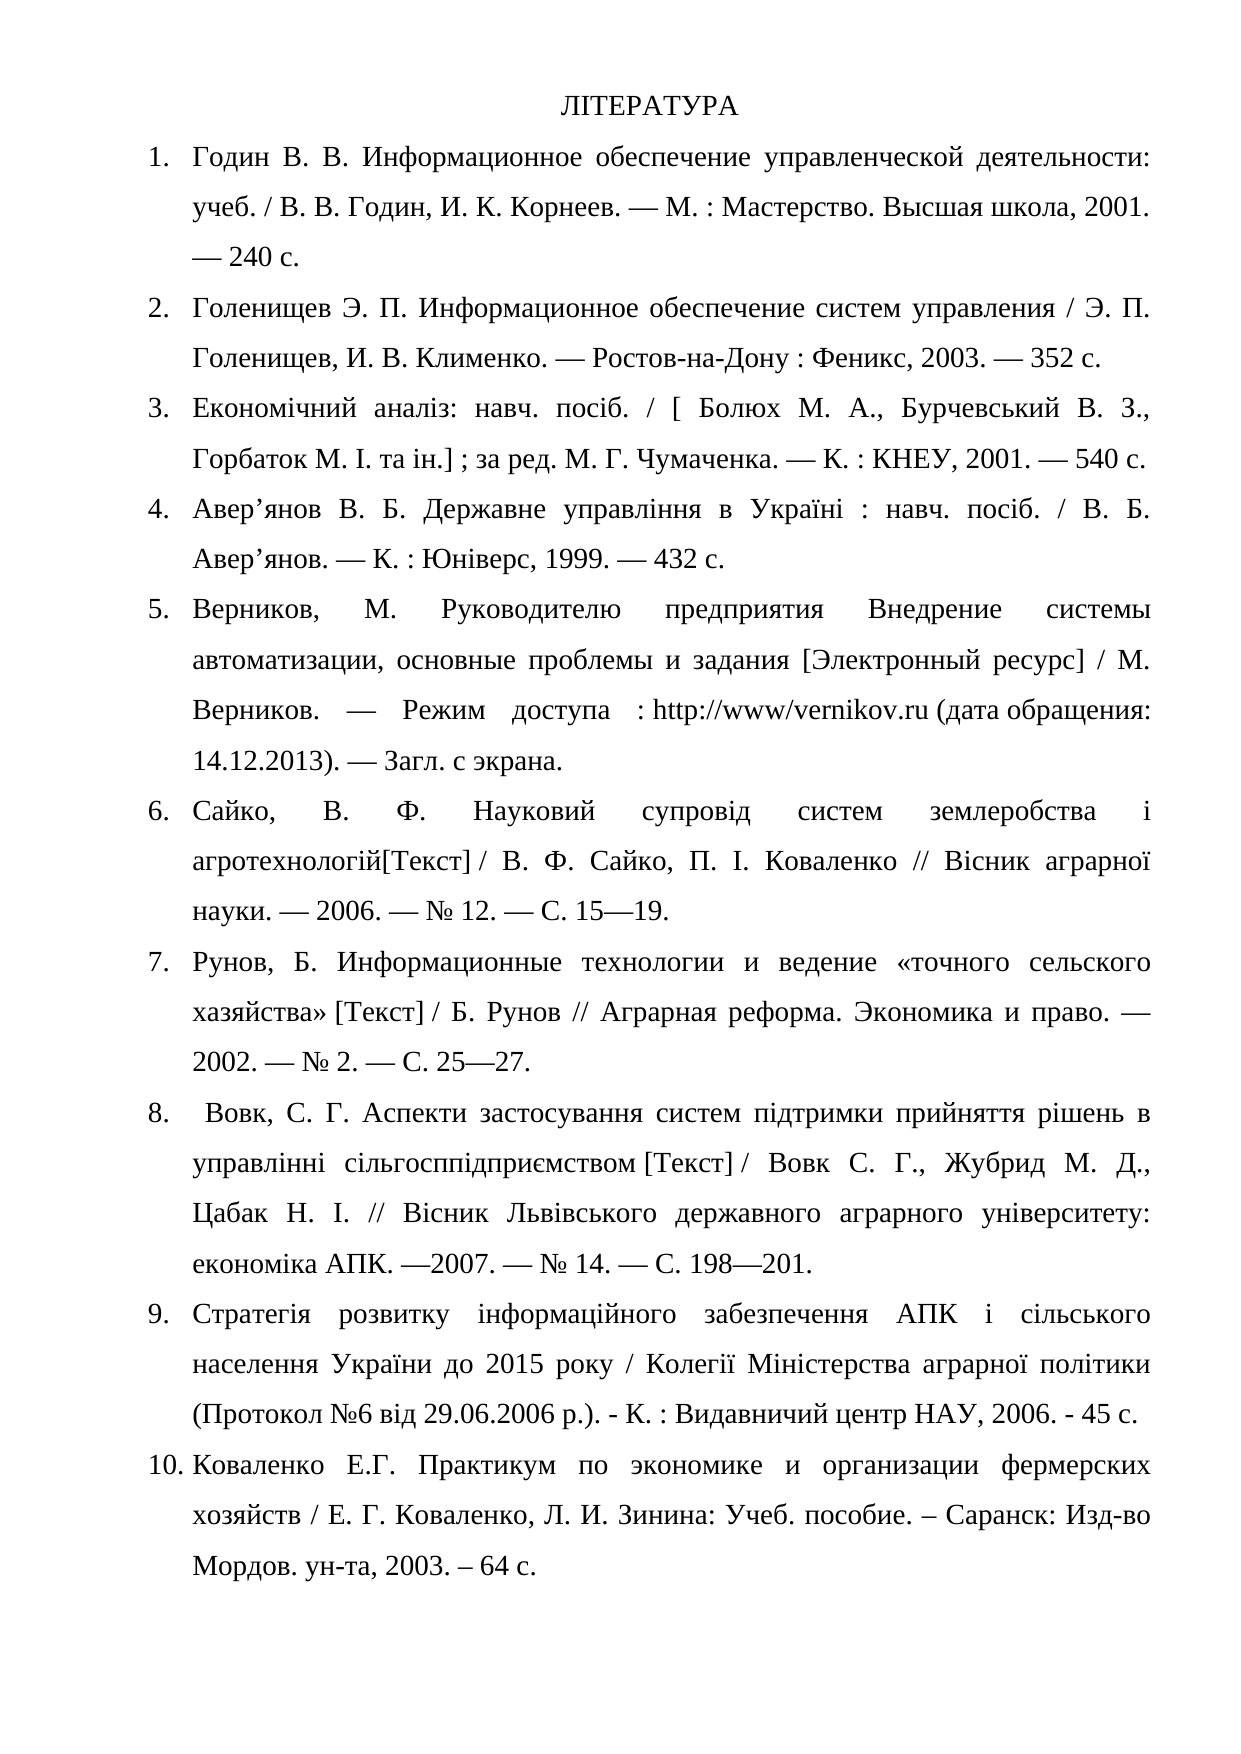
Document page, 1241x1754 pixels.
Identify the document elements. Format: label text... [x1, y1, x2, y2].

list Коваленко Е.Г. Практикум по экономике и организации фермерских хозяйств / Е. Г. Коваленко, Л. И. Зинина: Учеб. пособие. – Саранск: Изд-во Мордов. ун-та, 2003. – 64 с. [148, 1447, 1152, 1581]
list Сайко, В. Ф. Науковий супровід систем землеробства і агротехнологій[Текст] / В. Ф. Сайко, П. І. Коваленко // Вісник аграрної науки. — 2006. — № 12. — С. 15—19. [148, 793, 1152, 927]
list Стратегія розвитку інформаційного забезпечення АПК і сільського населення України до 2015 року / Колегії Міністерства аграрної політики (Протокол №6 від 29.06.2006 р.). - К. : Видавничий центр НАУ, 2006. - 45 с. [148, 1296, 1152, 1430]
list Годин В. В. Информационное обеспечение управленческой деятельности: учеб. / В. В. Годин, И. К. Корнеев. — М. : Мастерство. Высшая школа, 2001. — 240 с. [148, 139, 1152, 273]
list Верников, М. Руководителю предприятия Внедрение системы автоматизации, основные проблемы и задания [Электронный ресурс] / М. Верников. — Режим доступа : http://www/vernikov.ru (дата обращения: 14.12.2013). — Загл. с экрана. [148, 592, 1152, 776]
list Голенищев Э. П. Информационное обеспечение систем управления / Э. П. Голенищев, И. В. Клименко. — Ростов-на-Дону : Феникс, 2003. — 352 с. [148, 290, 1152, 374]
list Авер’янов В. Б. Державне управління в Україні : навч. посіб. / В. Б. Авер’янов. — К. : Юніверс, 1999. — 432 с. [148, 491, 1152, 575]
list Економічний аналіз: навч. посіб. / [ Болюх М. А., Бурчевський В. З., Горбаток М. І. та ін.] ; за ред. М. Г. Чумаченка. — К. : КНЕУ, 2001. — 540 с. [148, 390, 1152, 474]
list Рунов, Б. Информационные технологии и ведение «точного сельского хазяйства» [Текст] / Б. Рунов // Аграрная реформа. Экономика и право. — 2002. — № 2. — С. 25—27. [148, 944, 1152, 1078]
text ЛІТЕРАТУРА [148, 88, 1152, 122]
list Вовк, С. Г. Аспекти застосування систем підтримки прийняття рішень в управлінні сільгосппідприємством [Текст] / Вовк С. Г., Жубрид М. Д., Цабак Н. І. // Вісник Львівського державного аграрного університету: економіка АПК. —2007. — № 14. — С. 198—201. [148, 1095, 1152, 1279]
